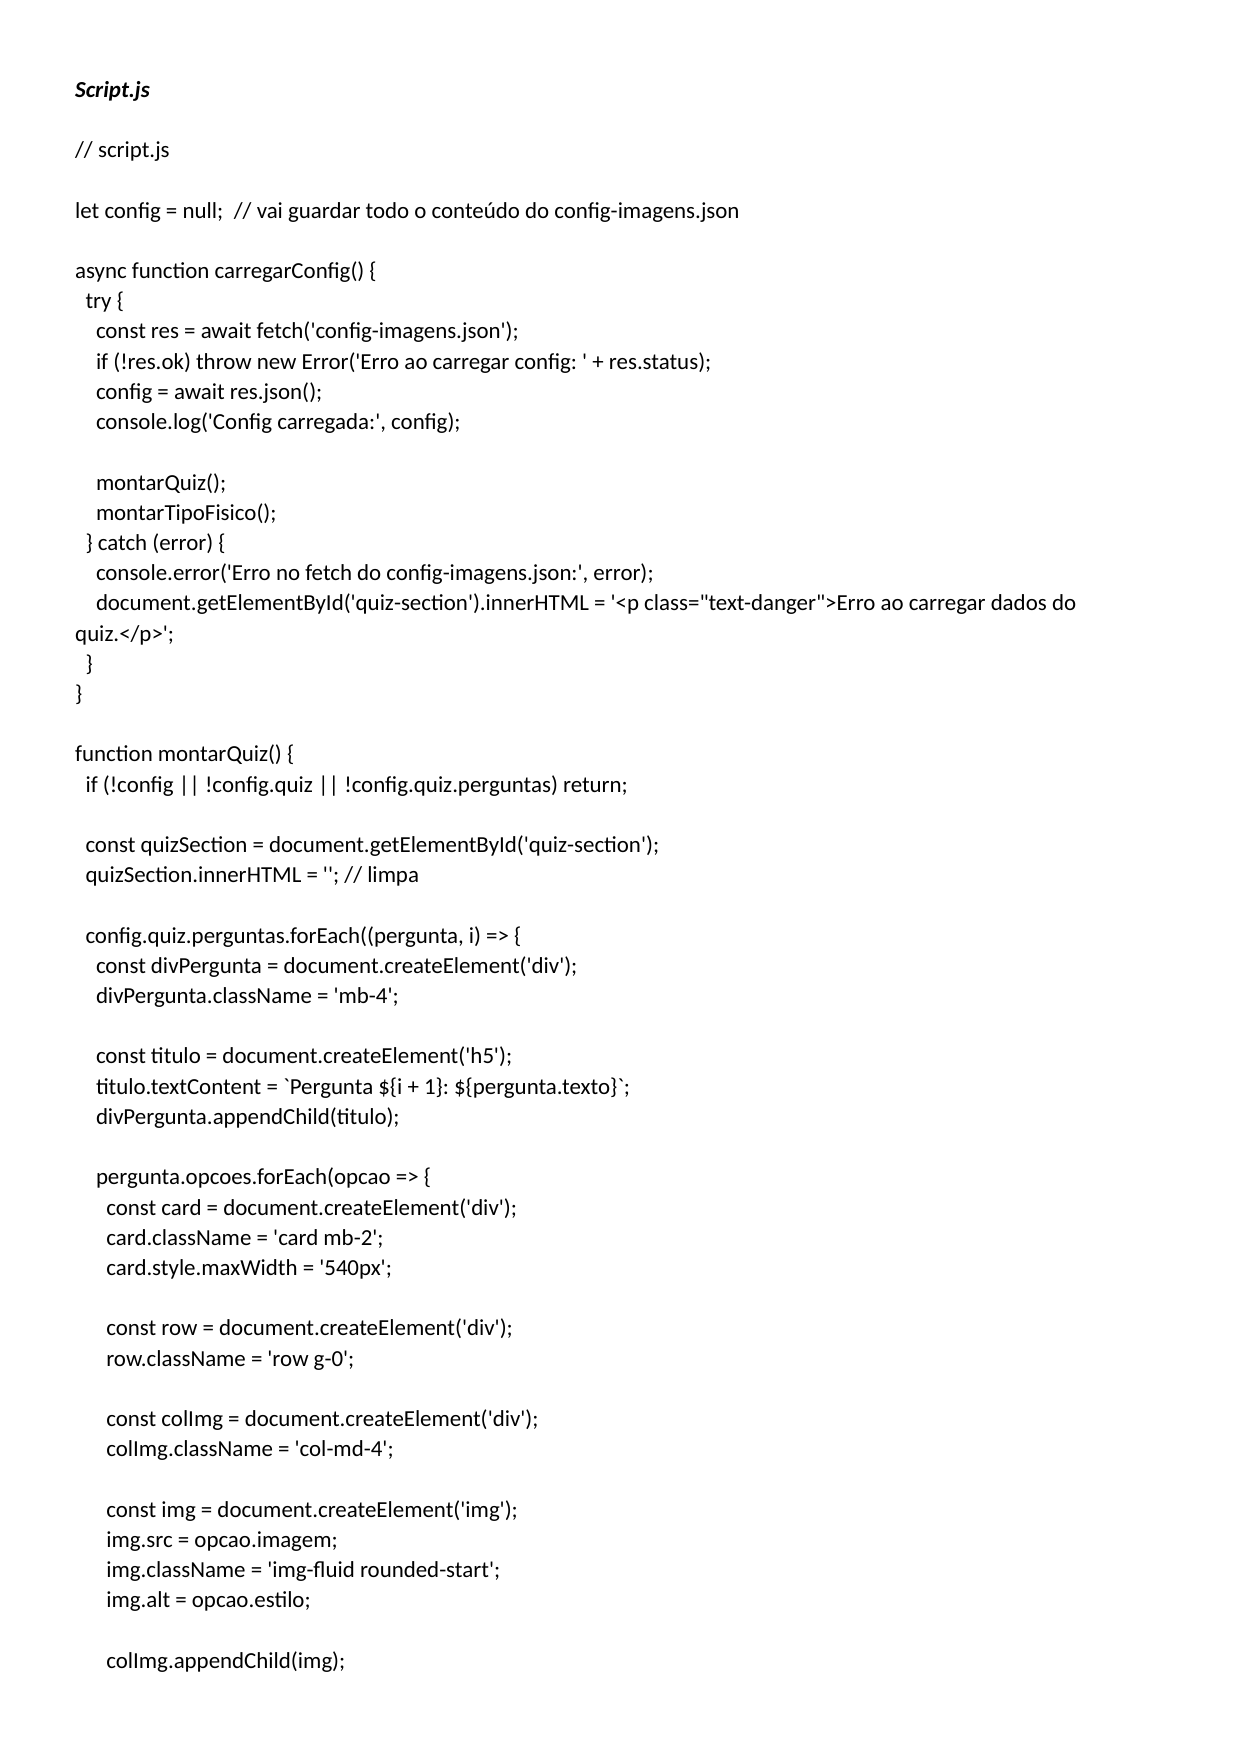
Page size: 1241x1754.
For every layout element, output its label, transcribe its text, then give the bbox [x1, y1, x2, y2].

text img.className = 'img-fluid rounded-start'; [75, 1555, 1165, 1583]
text document.getElementById('quiz-section').innerHTML = '<p class="text-danger">Erro ao carregar dados do quiz.</p>'; [75, 588, 1165, 647]
text let config = null; // vai guardar todo o conteúdo do config-imagens.json [75, 196, 1165, 224]
text } [75, 679, 1165, 707]
text } catch (error) { [75, 528, 1165, 556]
text const row = document.createElement('div'); [75, 1313, 1165, 1342]
text divPergunta.appendChild(titulo); [75, 1102, 1165, 1130]
text config = await res.json(); [75, 377, 1165, 405]
text console.log('Config carregada:', config); [75, 407, 1165, 435]
text const img = document.createElement('img'); [75, 1495, 1165, 1523]
text divPergunta.className = 'mb-4'; [75, 981, 1165, 1009]
text card.style.maxWidth = '540px'; [75, 1253, 1165, 1281]
text if (!res.ok) throw new Error('Erro ao carregar config: ' + res.status); [75, 347, 1165, 375]
text const divPergunta = document.createElement('div'); [75, 951, 1165, 979]
text const card = document.createElement('div'); [75, 1193, 1165, 1221]
text const colImg = document.createElement('div'); [75, 1404, 1165, 1432]
text const titulo = document.createElement('h5'); [75, 1042, 1165, 1070]
text img.src = opcao.imagem; [75, 1525, 1165, 1553]
text pergunta.opcoes.forEach(opcao => { [75, 1162, 1165, 1191]
text row.className = 'row g-0'; [75, 1344, 1165, 1372]
text card.className = 'card mb-2'; [75, 1223, 1165, 1251]
text img.alt = opcao.estilo; [75, 1585, 1165, 1613]
text try { [75, 286, 1165, 314]
text } [75, 649, 1165, 677]
text function montarQuiz() { [75, 739, 1165, 768]
text montarQuiz(); [75, 468, 1165, 496]
text colImg.appendChild(img); [75, 1646, 1165, 1674]
text async function carregarConfig() { [75, 256, 1165, 284]
text quizSection.innerHTML = ''; // limpa [75, 860, 1165, 888]
text console.error('Erro no fetch do config-imagens.json:', error); [75, 558, 1165, 586]
text // script.js [75, 135, 1165, 163]
text config.quiz.perguntas.forEach((pergunta, i) => { [75, 921, 1165, 949]
text Script.js [75, 75, 1165, 103]
text colImg.className = 'col-md-4'; [75, 1434, 1165, 1462]
text const res = await fetch('config-imagens.json'); [75, 317, 1165, 345]
text const quizSection = document.getElementById('quiz-section'); [75, 830, 1165, 858]
text montarTipoFisico(); [75, 498, 1165, 526]
text if (!config || !config.quiz || !config.quiz.perguntas) return; [75, 770, 1165, 798]
text titulo.textContent = `Pergunta ${i + 1}: ${pergunta.texto}`; [75, 1072, 1165, 1100]
